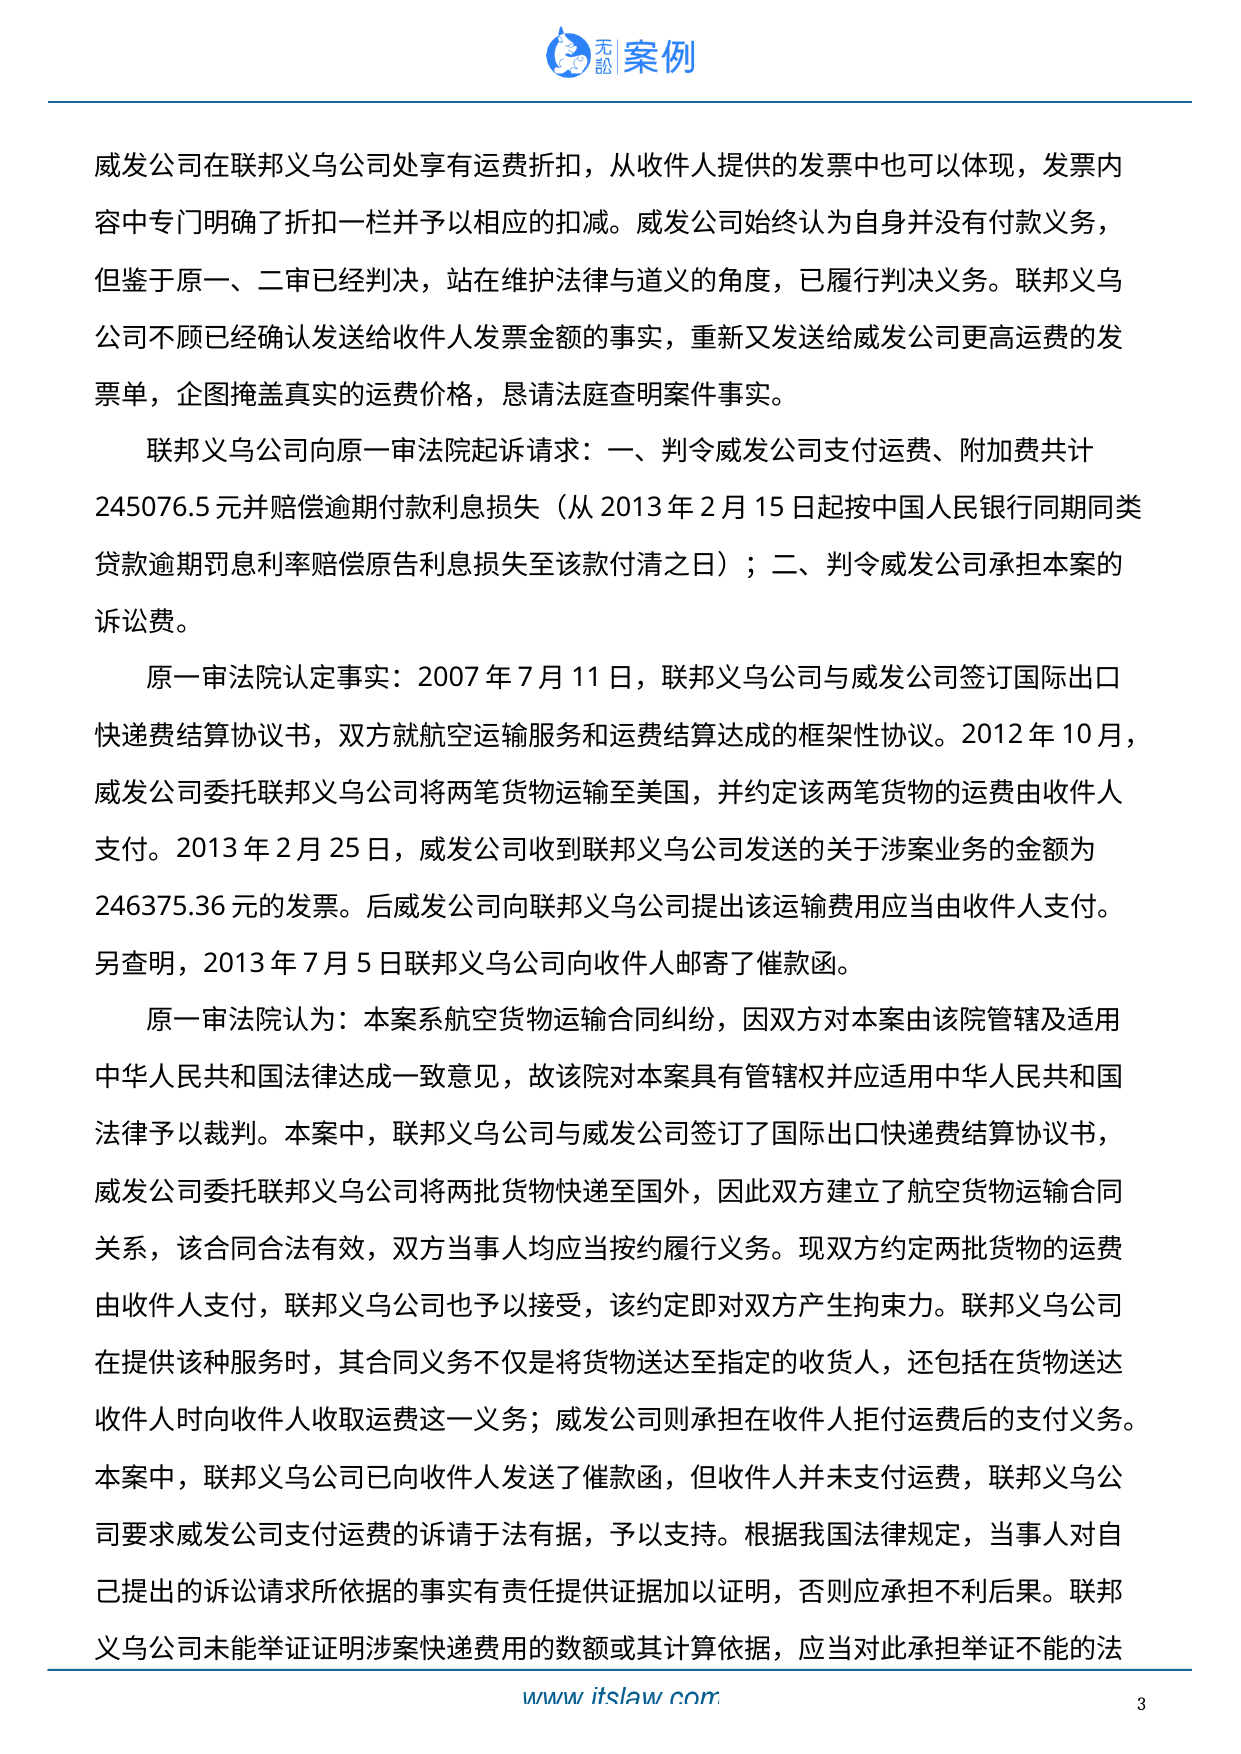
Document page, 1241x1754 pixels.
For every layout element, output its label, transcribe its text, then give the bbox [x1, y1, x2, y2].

picture [546, 26, 694, 78]
text 联邦义乌公司向原一审法院起诉请求：一、判令威发公司支付运费、附加费共计245076.5元并赔偿逾期付款利息损失（从2013年2月15日起按中国人民银行同期同类贷款逾期罚息利率赔偿原告利息损失至该款付清之日）；二、判令威发公司承担本案的诉讼费。 [94, 426, 1146, 642]
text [94, 85, 1146, 415]
picture [523, 1687, 720, 1704]
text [94, 996, 1146, 1669]
text 原一审法院认定事实：2007年7月11日，联邦义乌公司与威发公司签订国际出口快递费结算协议书，双方就航空运输服务和运费结算达成的框架性协议。2012年10月，威发公司委托联邦义乌公司将两笔货物运输至美国，并约定该两笔货物的运费由收件人支付。2013年2月25日，威发公司收到联邦义乌公司发送的关于涉案业务的金额为246375.36元的发票。后威发公司向联邦义乌公司提出该运输费用应当由收件人支付。另查明，2013年7月5日联邦义乌公司向收件人邮寄了催款函。 [94, 654, 1146, 984]
